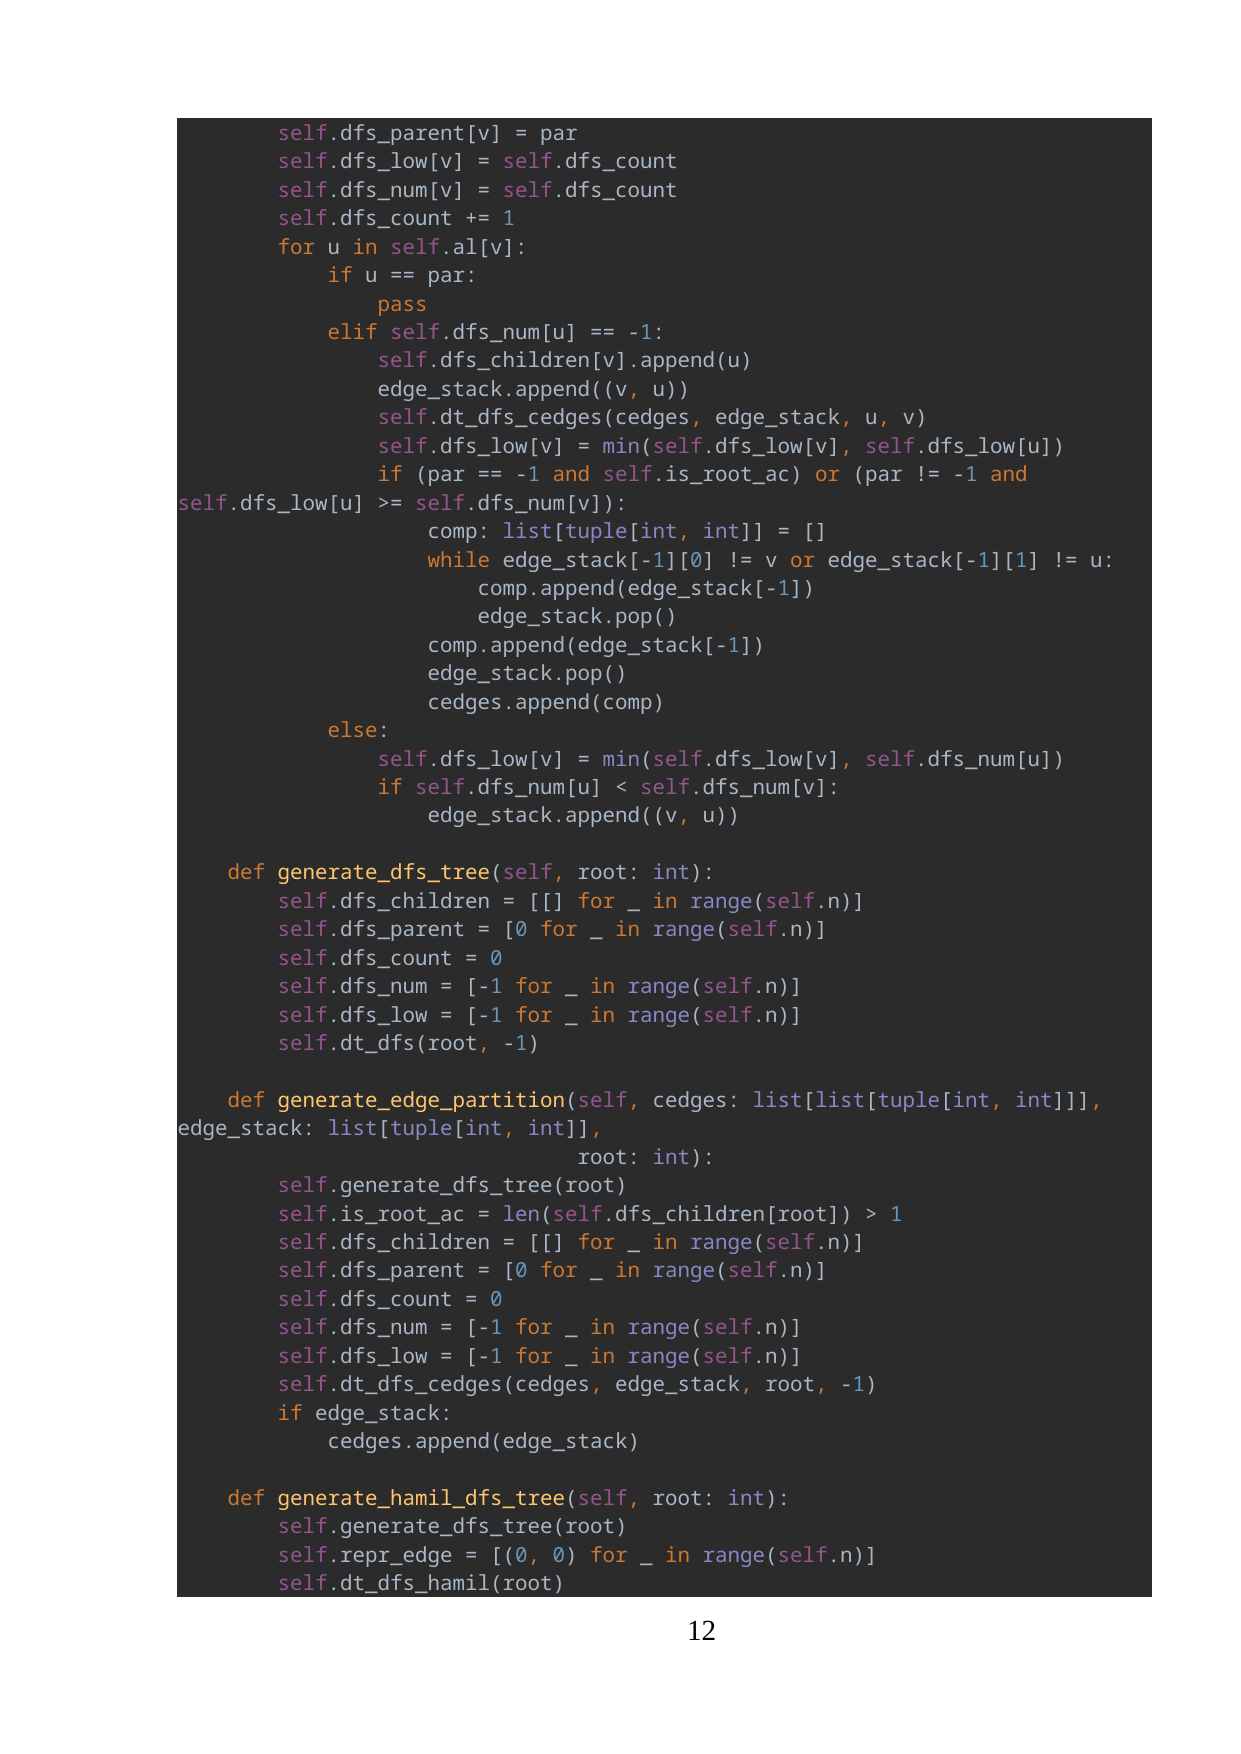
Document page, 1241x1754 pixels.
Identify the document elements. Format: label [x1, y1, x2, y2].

text [177, 118, 1152, 1597]
